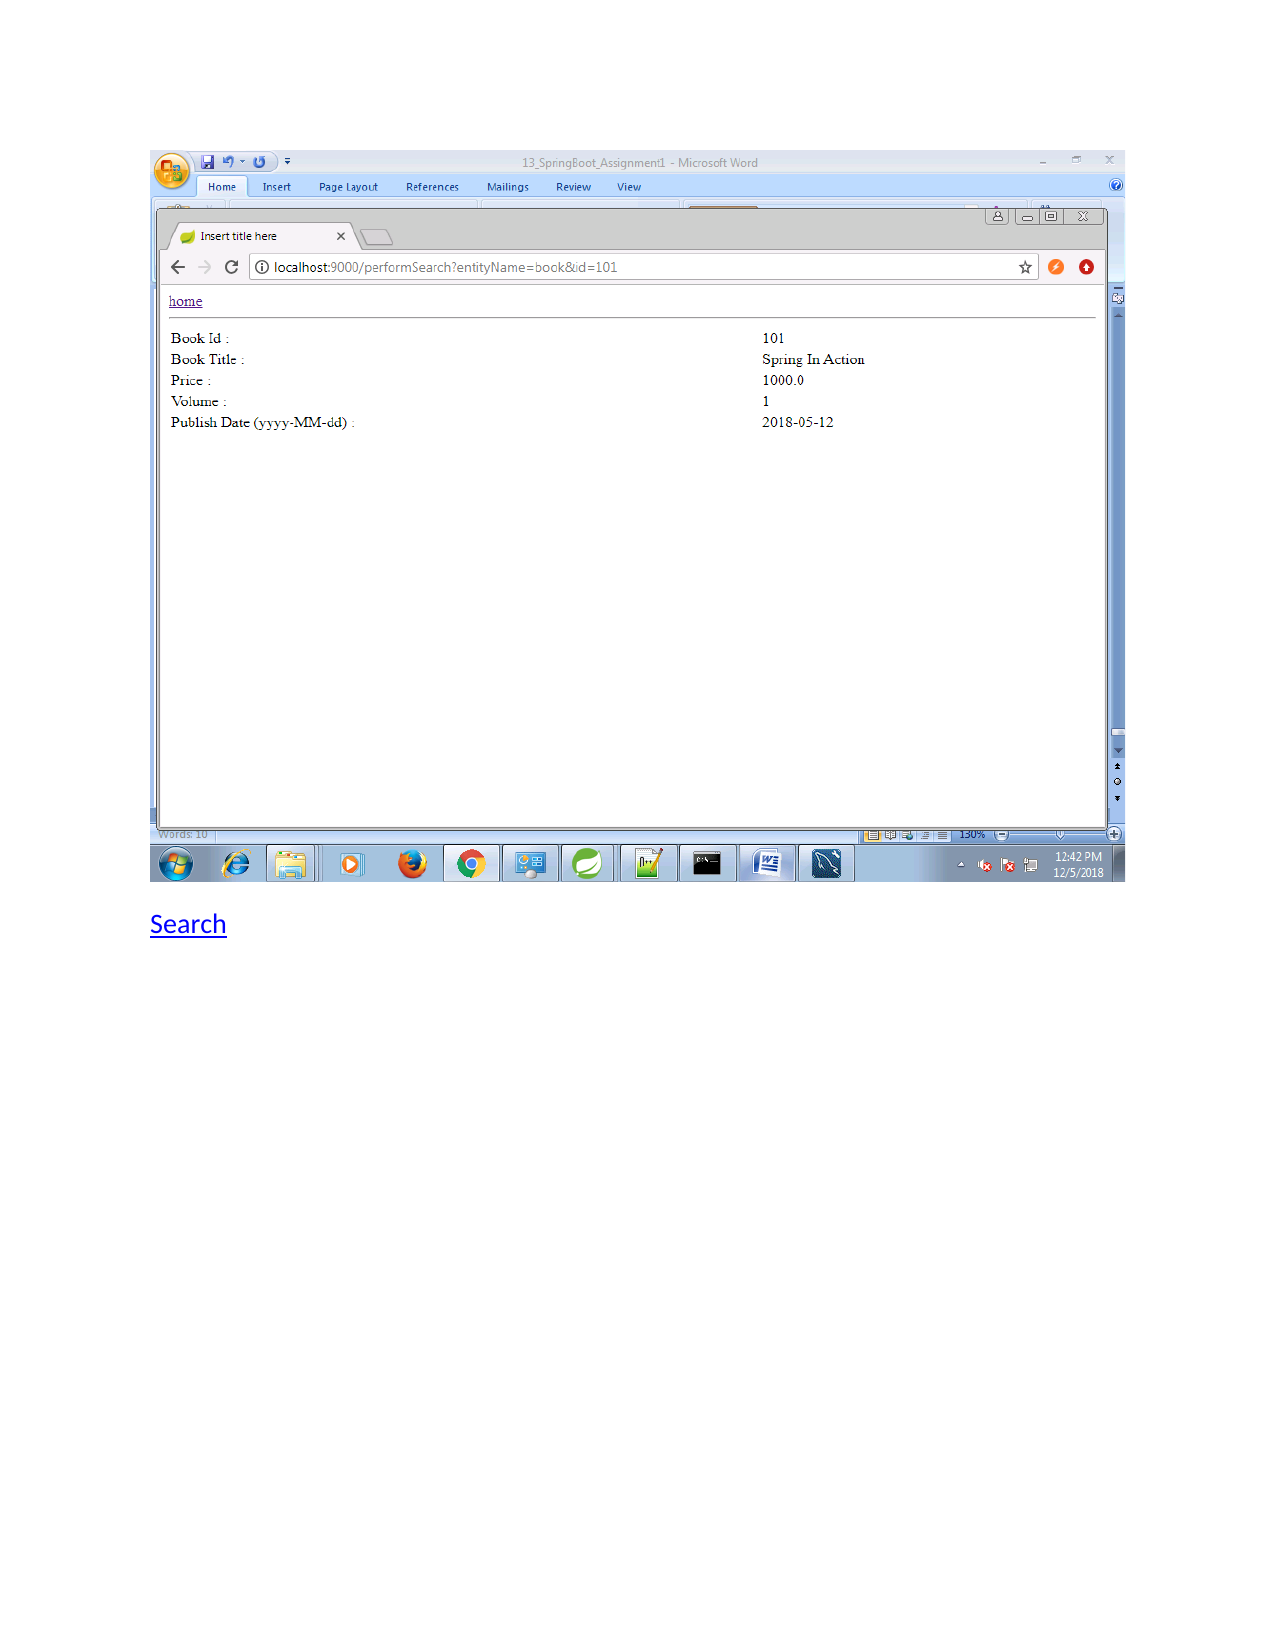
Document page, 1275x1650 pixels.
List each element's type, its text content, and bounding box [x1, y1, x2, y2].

text Search [150, 906, 1125, 941]
picture [150, 150, 1125, 882]
